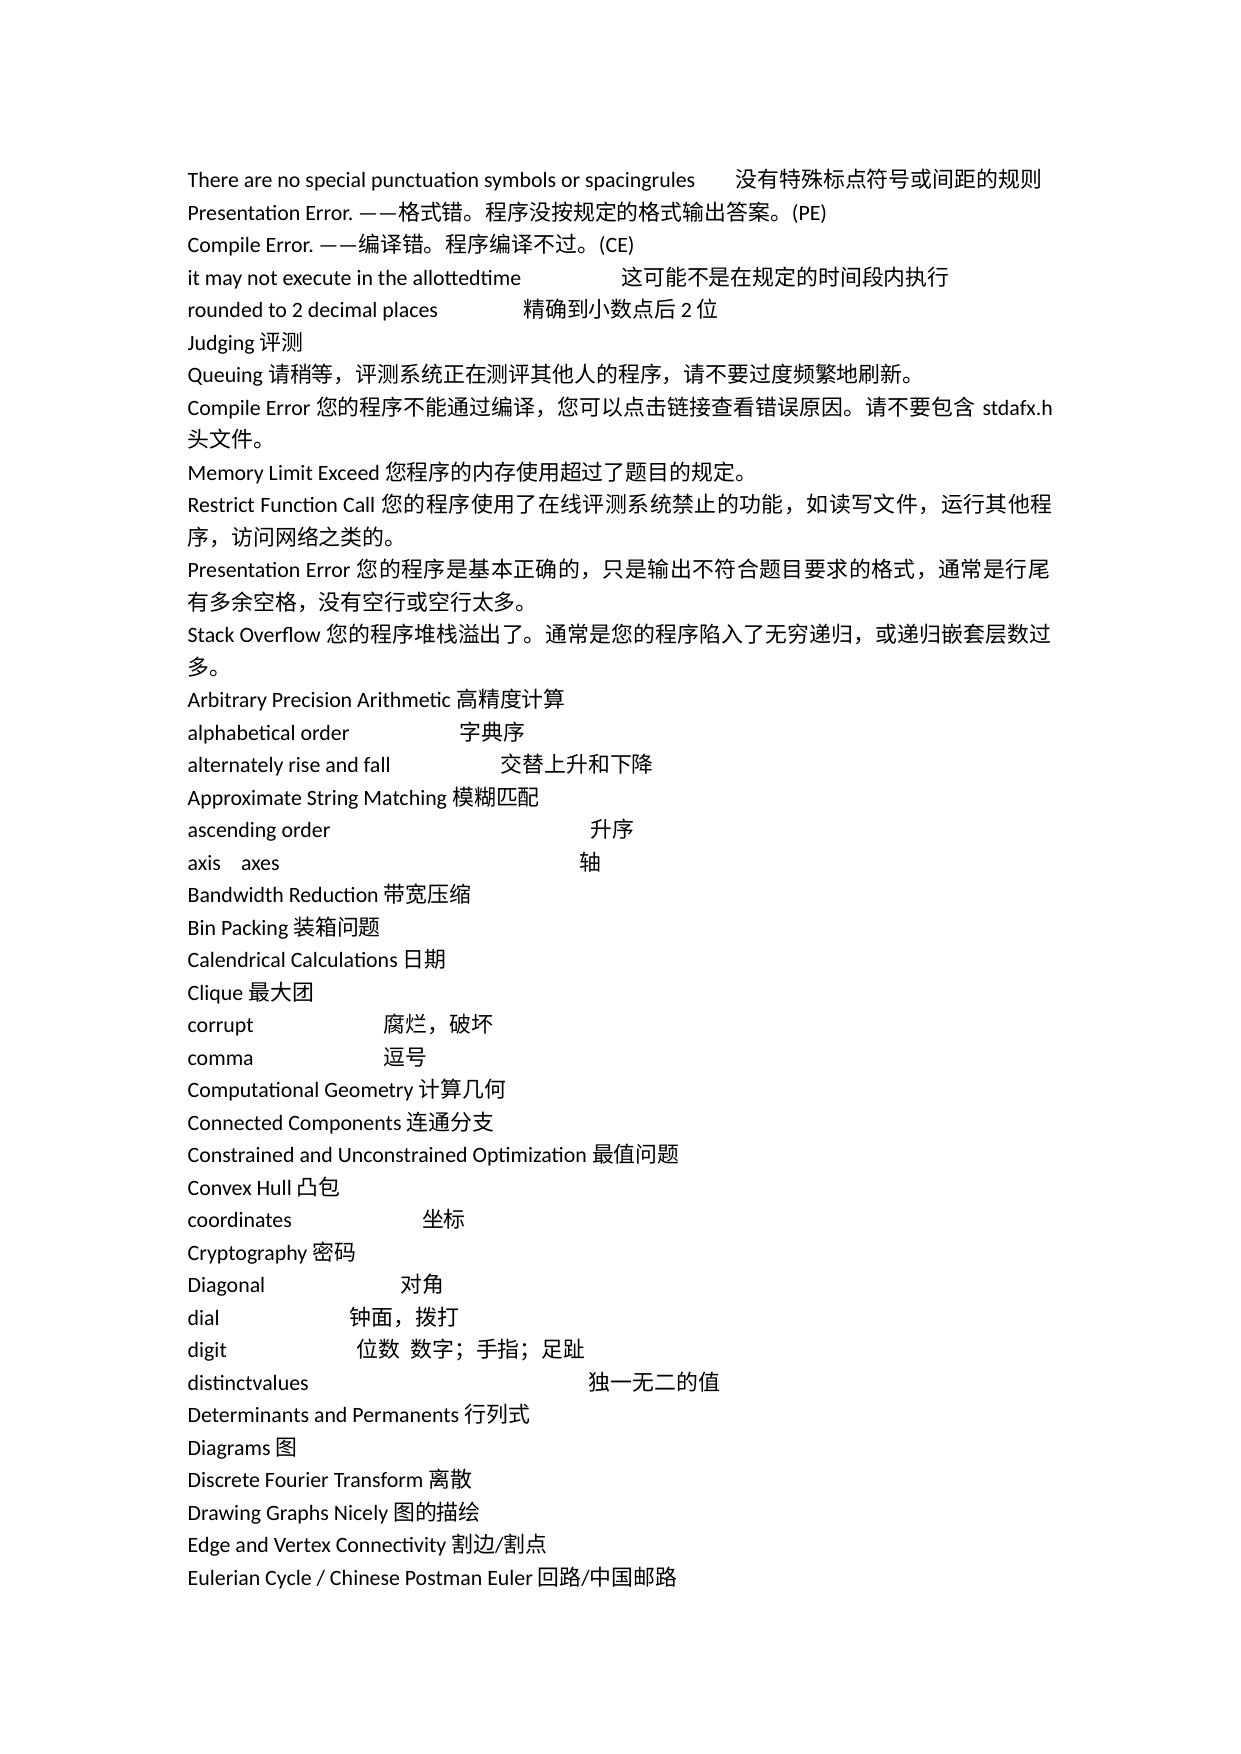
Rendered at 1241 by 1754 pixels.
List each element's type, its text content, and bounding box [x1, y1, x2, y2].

text Calendrical Calculations 日期 [187, 942, 1053, 974]
text Diagonal 对角 [187, 1267, 1053, 1299]
text Queuing 请稍等，评测系统正在测评其他人的程序，请不要过度频繁地刷新。 [187, 357, 1053, 389]
text Edge and Vertex Connectivity 割边/割点 [187, 1527, 1053, 1559]
text Compile Error 您的程序不能通过编译，您可以点击链接查看错误原因。请不要包含stdafx.h头文件。 [187, 389, 1053, 454]
text Convex Hull 凸包 [187, 1169, 1053, 1202]
text Compile Error. ——编译错。程序编译不过。(CE) [187, 227, 1053, 259]
text Approximate String Matching 模糊匹配 [187, 779, 1053, 812]
text Connected Components 连通分支 [187, 1104, 1053, 1137]
text Drawing Graphs Nicely 图的描绘 [187, 1494, 1053, 1527]
text Computational Geometry 计算几何 [187, 1072, 1053, 1104]
text dial 钟面，拨打 [187, 1299, 1053, 1332]
text Constrained and Unconstrained Optimization 最值问题 [187, 1137, 1053, 1169]
text coordinates 坐标 [187, 1202, 1053, 1234]
text Presentation Error 您的程序是基本正确的，只是输出不符合题目要求的格式，通常是行尾有多余空格，没有空行或空行太多。 [187, 552, 1053, 617]
text rounded to 2 decimal places 精确到小数点后2位 [187, 292, 1053, 324]
text alternately rise and fall 交替上升和下降 [187, 747, 1053, 779]
text distinctvalues 独一无二的值 [187, 1364, 1053, 1397]
text ascending order 升序 [187, 812, 1053, 844]
text Restrict Function Call 您的程序使用了在线评测系统禁止的功能，如读写文件，运行其他程序，访问网络之类的。 [187, 487, 1053, 552]
text Bandwidth Reduction 带宽压缩 [187, 877, 1053, 909]
text comma 逗号 [187, 1039, 1053, 1072]
text Discrete Fourier Transform 离散 [187, 1462, 1053, 1494]
text Diagrams图 [187, 1429, 1053, 1462]
text Determinants and Permanents 行列式 [187, 1397, 1053, 1429]
text digit 位数 数字；手指；足趾 [187, 1332, 1053, 1364]
text corrupt 腐烂，破坏 [187, 1007, 1053, 1039]
text it may not execute in the allottedtime 这可能不是在规定的时间段内执行 [187, 259, 1053, 292]
text Presentation Error. ——格式错。程序没按规定的格式输出答案。(PE) [187, 194, 1053, 227]
text There are no special punctuation symbols or spacingrules 没有特殊标点符号或间距的规则 [187, 162, 1053, 194]
text Clique 最大团 [187, 974, 1053, 1007]
text Judging评测 [187, 324, 1053, 357]
text Bin Packing 装箱问题 [187, 909, 1053, 942]
text alphabetical order 字典序 [187, 714, 1053, 747]
text Stack Overflow 您的程序堆栈溢出了。通常是您的程序陷入了无穷递归，或递归嵌套层数过多。 [187, 617, 1053, 682]
text Eulerian Cycle / Chinese Postman Euler回路/中国邮路 [187, 1559, 1053, 1592]
text Arbitrary Precision Arithmetic 高精度计算 [187, 682, 1053, 714]
text axis axes 轴 [187, 844, 1053, 877]
text Memory Limit Exceed 您程序的内存使用超过了题目的规定。 [187, 454, 1053, 487]
text Cryptography 密码 [187, 1234, 1053, 1267]
